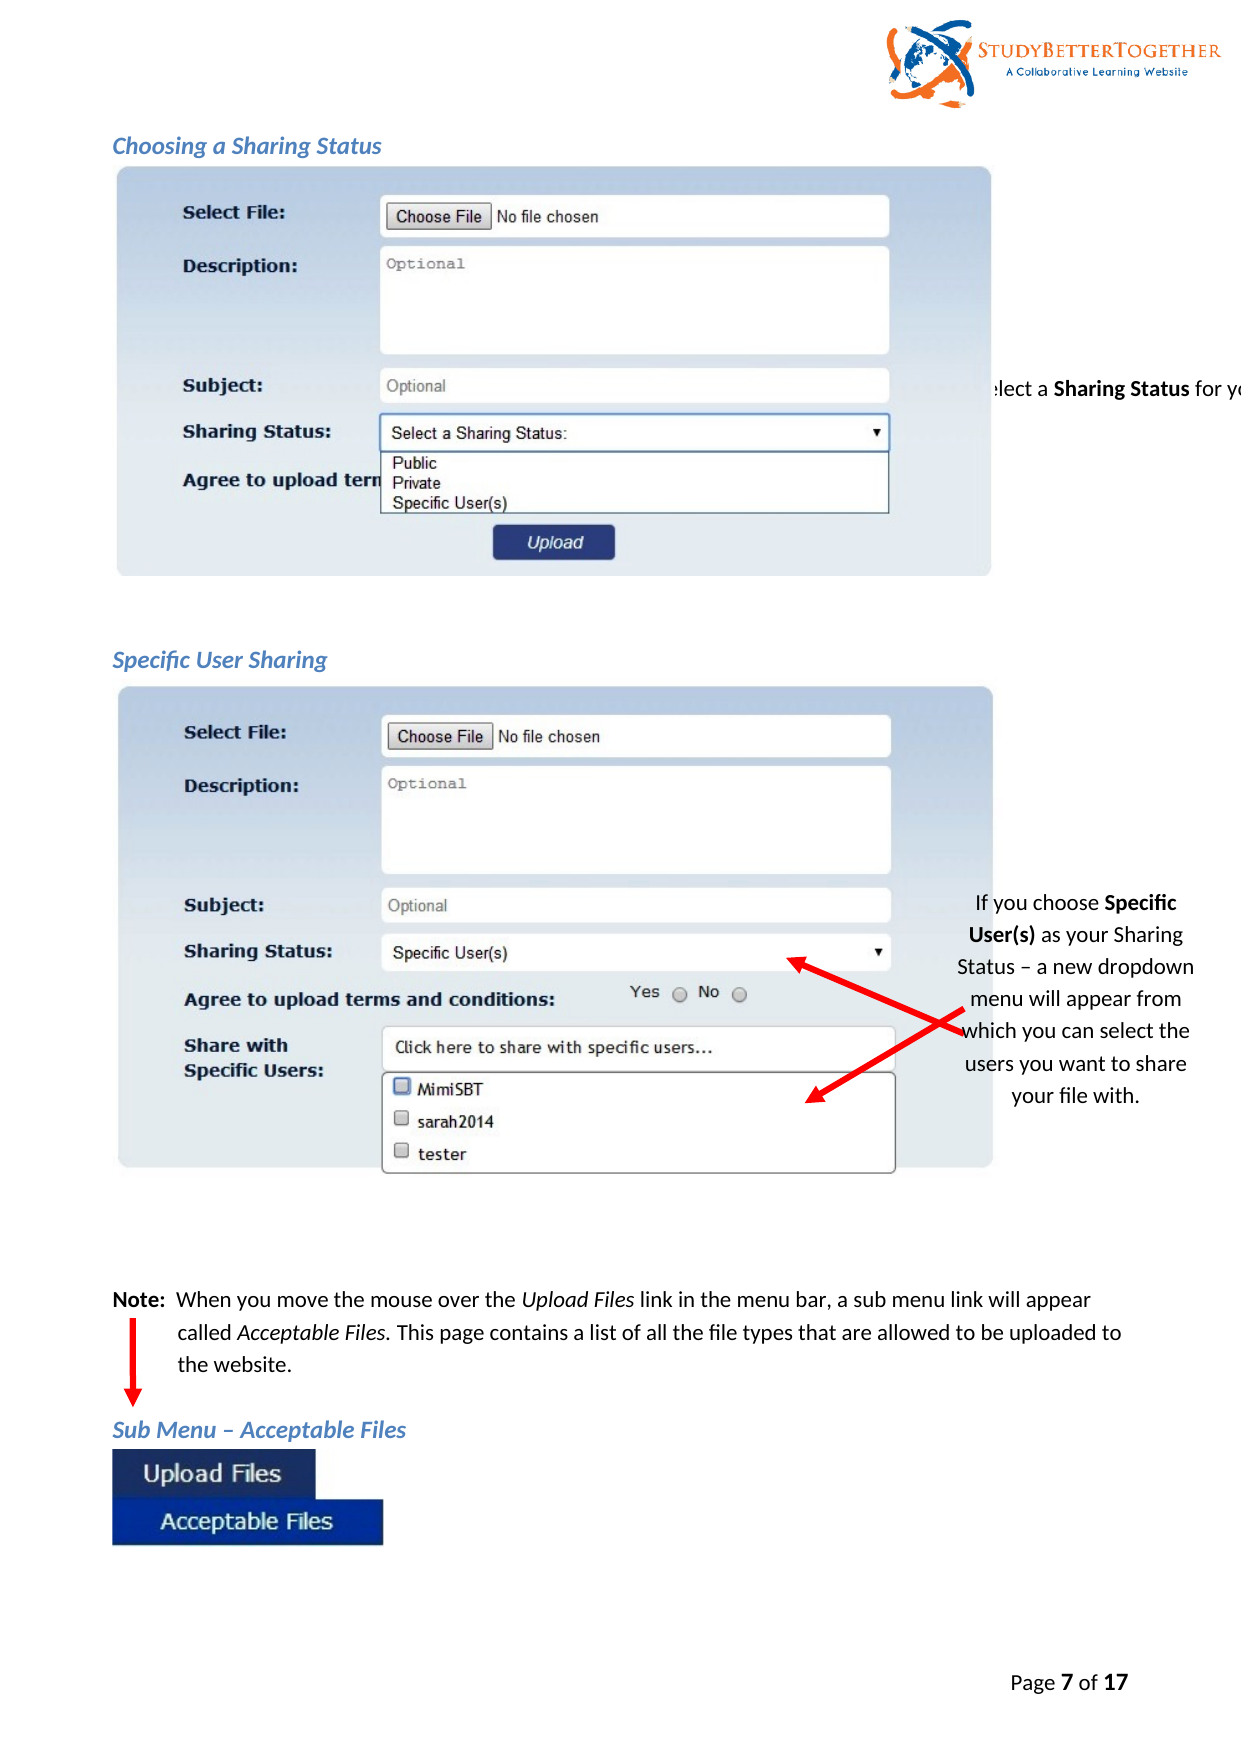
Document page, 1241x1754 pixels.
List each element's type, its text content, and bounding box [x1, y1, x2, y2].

text Note: When you move the mouse over the Upload Files link in the menu bar, a sub menu link will appear called Acceptable Files. This page contains a list of all the file types that are allowed to be uploaded to the website. [112, 1286, 1128, 1378]
picture [112, 1449, 384, 1547]
picture [112, 679, 1003, 1185]
picture [884, 15, 1222, 110]
picture [112, 165, 995, 576]
text Sub Menu – Acceptable Files [112, 1414, 1128, 1445]
picture [998, 1028, 1003, 1037]
text Specific User Sharing [112, 644, 1128, 675]
text Choosing a Sharing Status [112, 130, 1128, 160]
